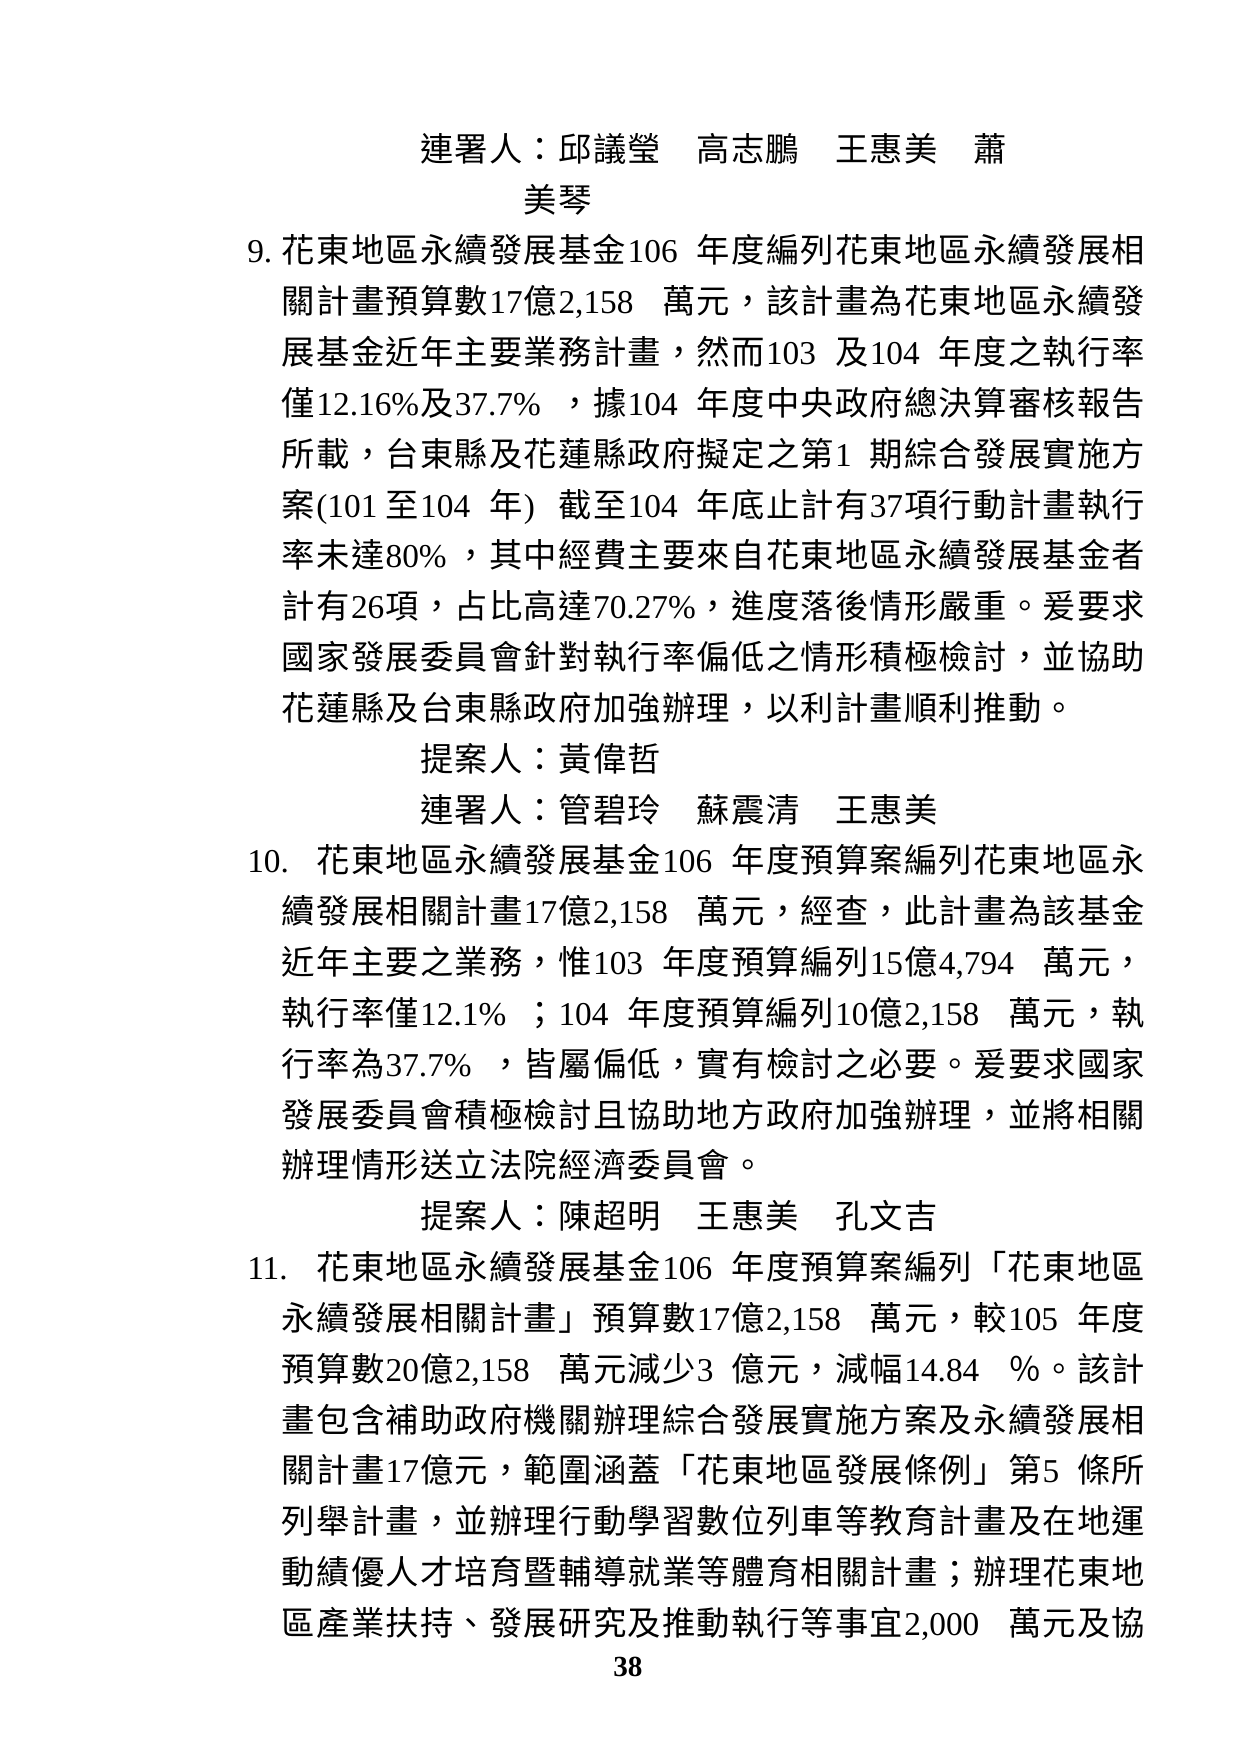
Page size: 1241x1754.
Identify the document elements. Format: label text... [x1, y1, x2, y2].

list 花東地區永續發展基金106年度編列花東地區永續發展相關計畫預算數17億2,158萬元，該計畫為花東地區永續發展基金近年主要業務計畫，然而103及104年度之執行率僅12.16%及37.7%，據104年度中央政府總決算審核報告所載，台東縣及花蓮縣政府擬定之第1期綜合發展實施方案(101至104年)截至104年底止計有37項行動計畫執行率未達80%，其中經費主要來自花東地區永續發展基金者計有26項，占比高達70.27%，進度落後情形嚴重。爰要求國家發展委員會針對執行率偏低之情形積極檢討，並協助花蓮縣及台東縣政府加強辦理，以利計畫順利推動。 [234, 223, 1146, 731]
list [234, 1240, 1146, 1646]
text 連署人：管碧玲 蘇震清 王惠美 [386, 782, 1042, 833]
text 提案人：黃偉哲 [386, 731, 1042, 782]
text 連署人：邱議瑩 高志鵬 王惠美 蕭美琴 [386, 121, 1042, 223]
text 提案人：陳超明 王惠美 孔文吉 [386, 1189, 1042, 1240]
list 花東地區永續發展基金106年度預算案編列花東地區永續發展相關計畫17億2,158萬元，經查，此計畫為該基金近年主要之業務，惟103年度預算編列15億4,794萬元，執行率僅12.1%；104年度預算編列10億2,158萬元，執行率為37.7%，皆屬偏低，實有檢討之必要。爰要求國家發展委員會積極檢討且協助地方政府加強辦理，並將相關辦理情形送立法院經濟委員會。 [234, 833, 1146, 1189]
